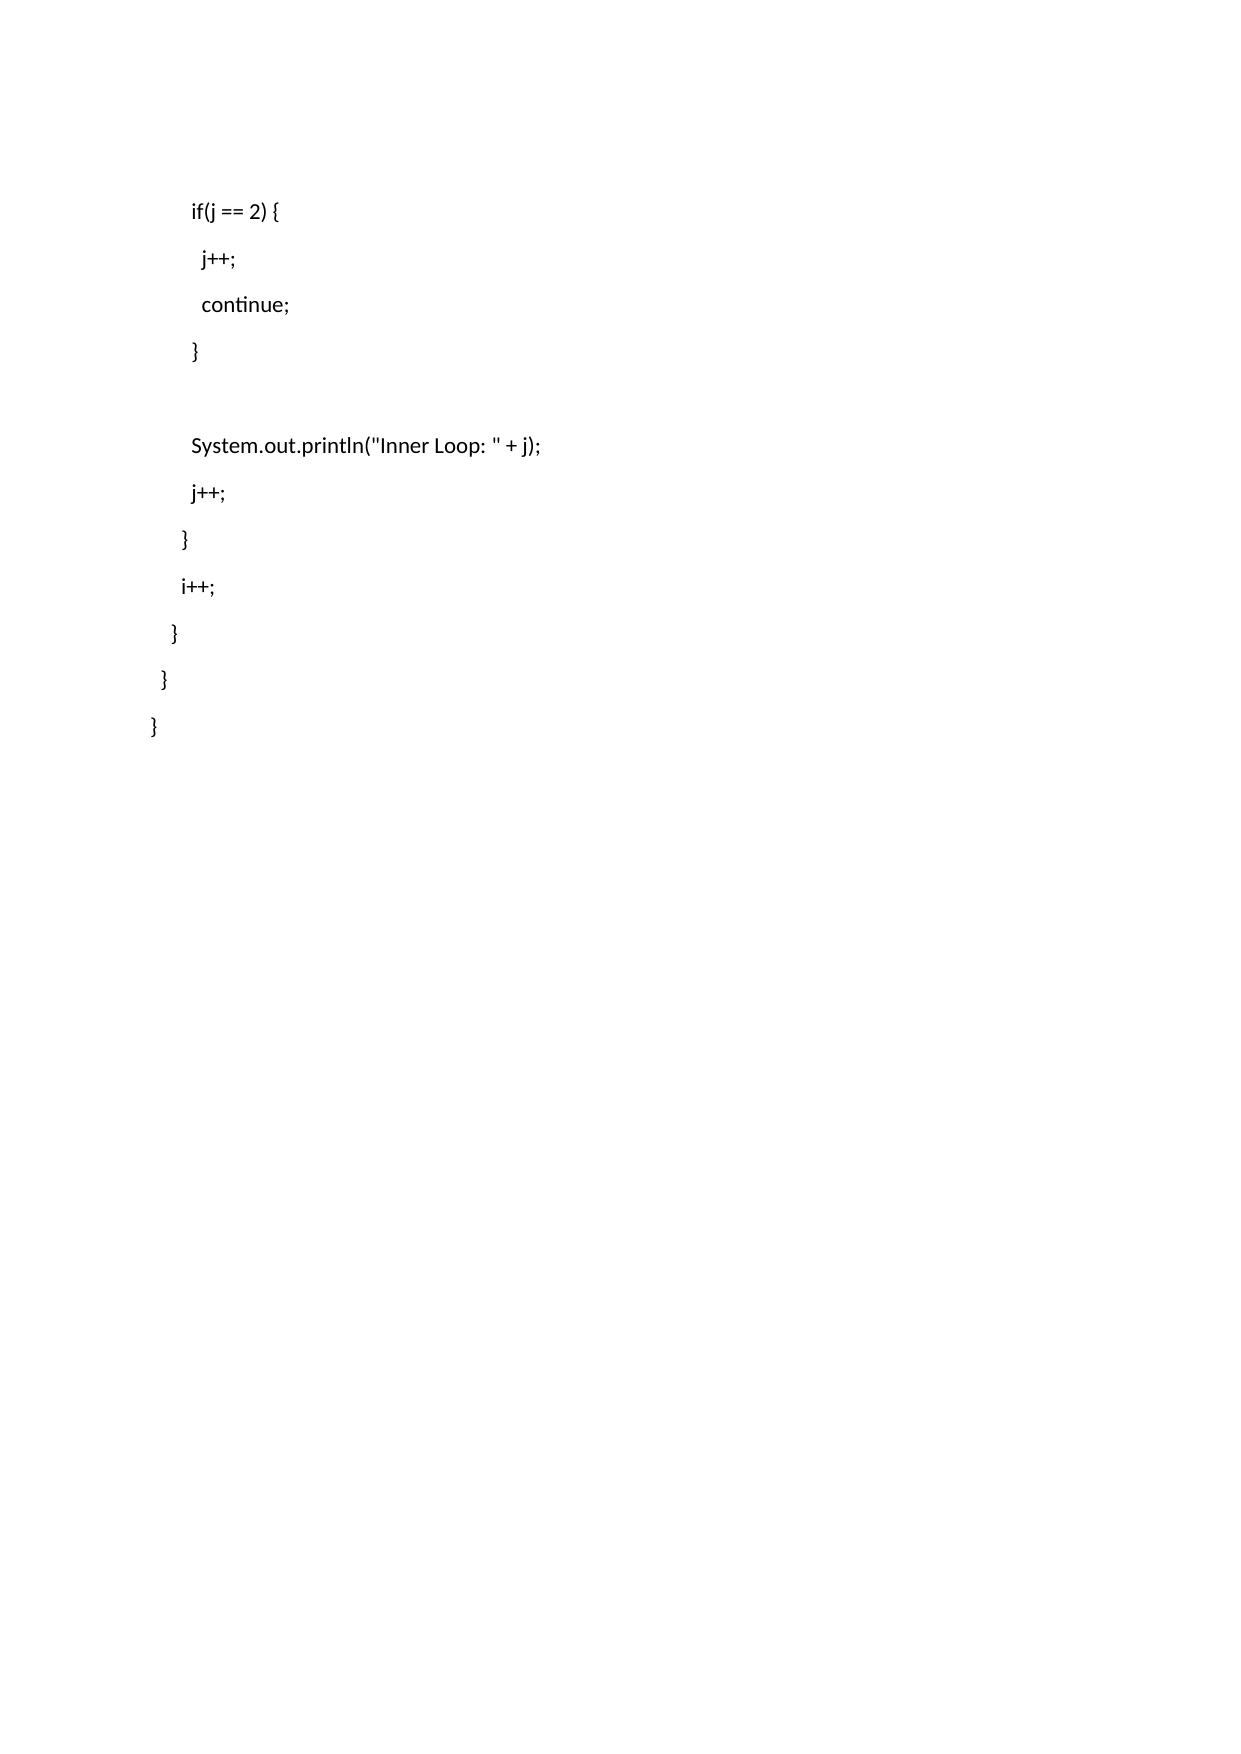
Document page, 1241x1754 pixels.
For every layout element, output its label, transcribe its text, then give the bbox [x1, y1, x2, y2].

text continue; [150, 291, 1090, 319]
text System.out.println("Inner Loop: " + j); [150, 431, 1090, 459]
text } [150, 525, 1090, 553]
text i++; [150, 572, 1090, 600]
text if(j == 2) { [150, 197, 1090, 225]
text j++; [150, 478, 1090, 506]
text } [150, 619, 1090, 647]
text } [150, 337, 1090, 366]
text j++; [150, 244, 1090, 272]
text } [150, 666, 1090, 694]
text } [150, 712, 1090, 741]
